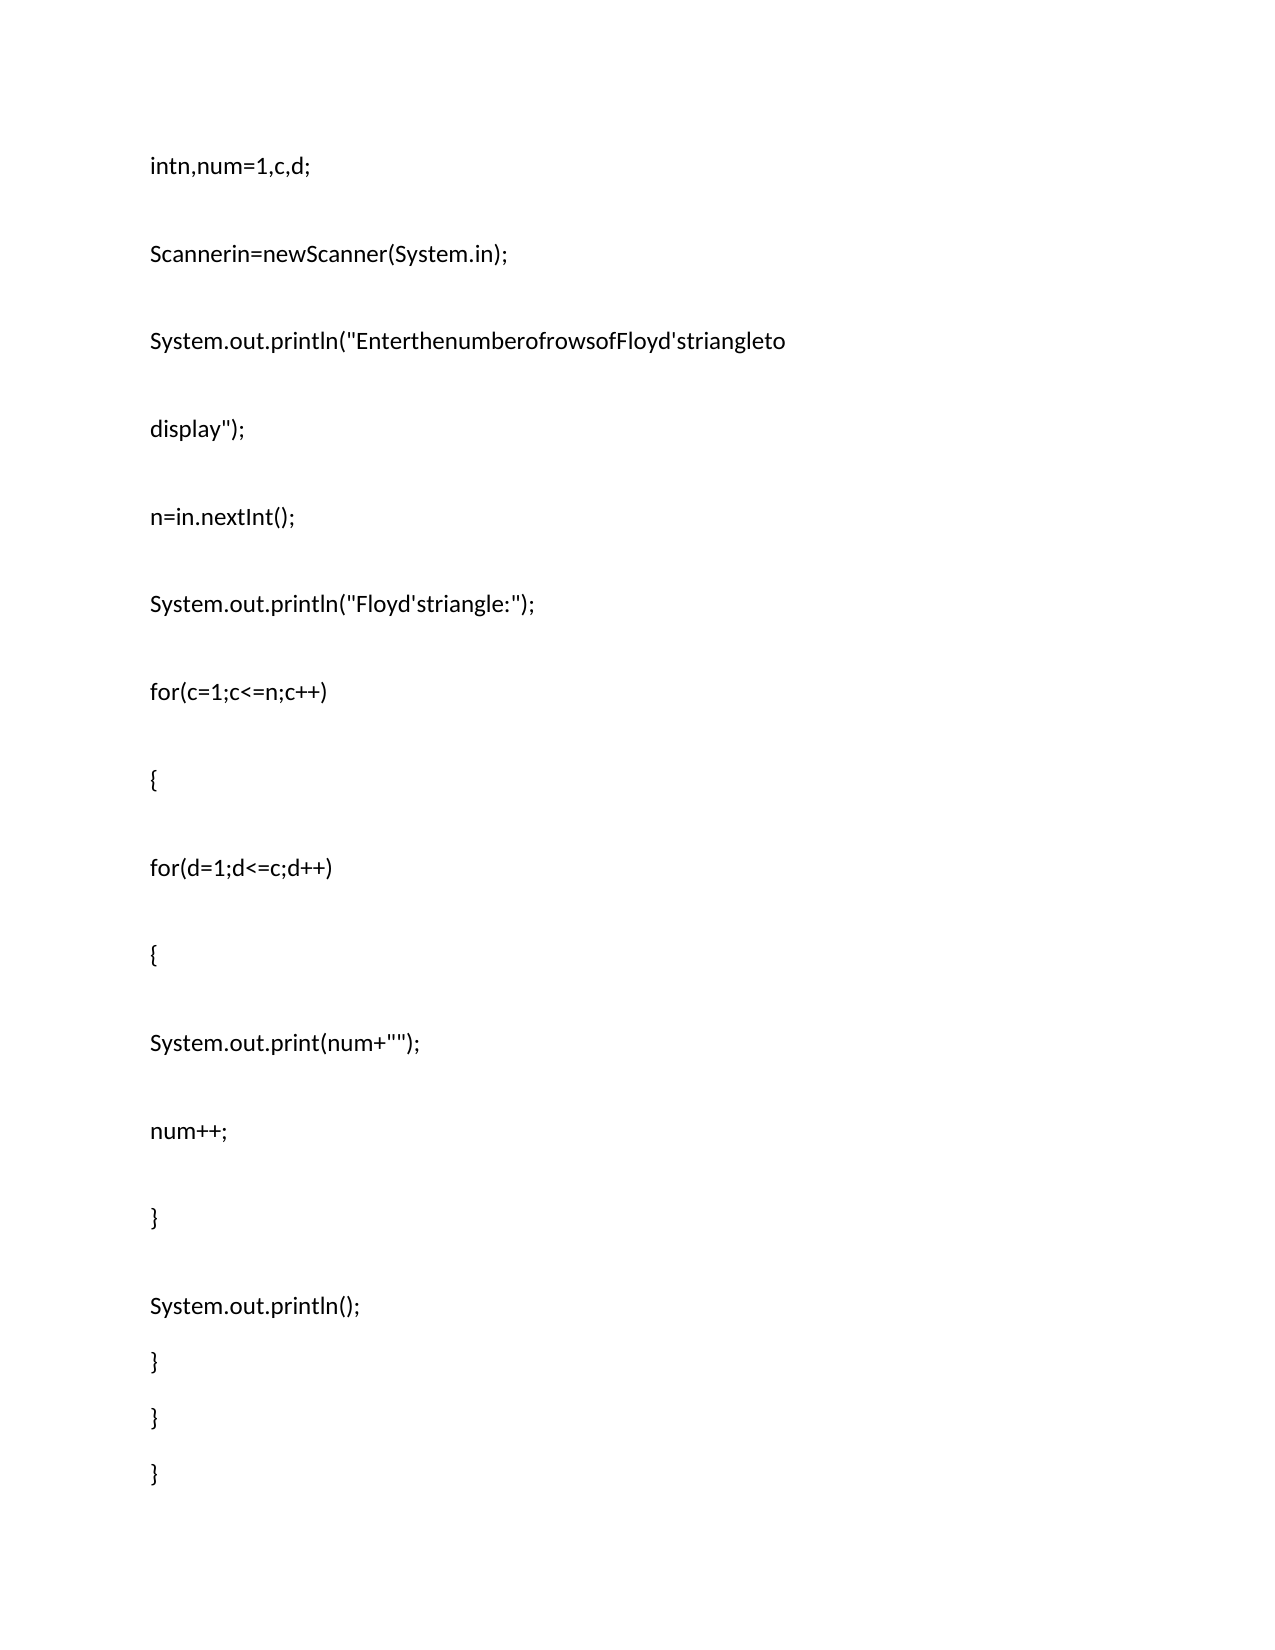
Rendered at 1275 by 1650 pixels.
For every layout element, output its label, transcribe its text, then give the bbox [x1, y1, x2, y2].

text System.out.println("Floyd'striangle:"); [150, 588, 1125, 651]
text System.out.println(); [150, 1290, 1125, 1321]
text display"); [150, 413, 1125, 476]
text for(c=1;c<=n;c++) [150, 676, 1125, 739]
text { [150, 764, 1125, 827]
text } [150, 1402, 1125, 1432]
text } [150, 1458, 1125, 1488]
text } [150, 1202, 1125, 1265]
text } [150, 1346, 1125, 1377]
text num++; [150, 1115, 1125, 1177]
text Scannerin=newScanner(System.in); [150, 238, 1125, 300]
text { [150, 939, 1125, 1002]
text n=in.nextInt(); [150, 501, 1125, 563]
text intn,num=1,c,d; [150, 150, 1125, 213]
text for(d=1;d<=c;d++) [150, 852, 1125, 914]
text System.out.println("EnterthenumberofrowsofFloyd'striangleto [150, 325, 1125, 388]
text System.out.print(num+""); [150, 1027, 1125, 1090]
